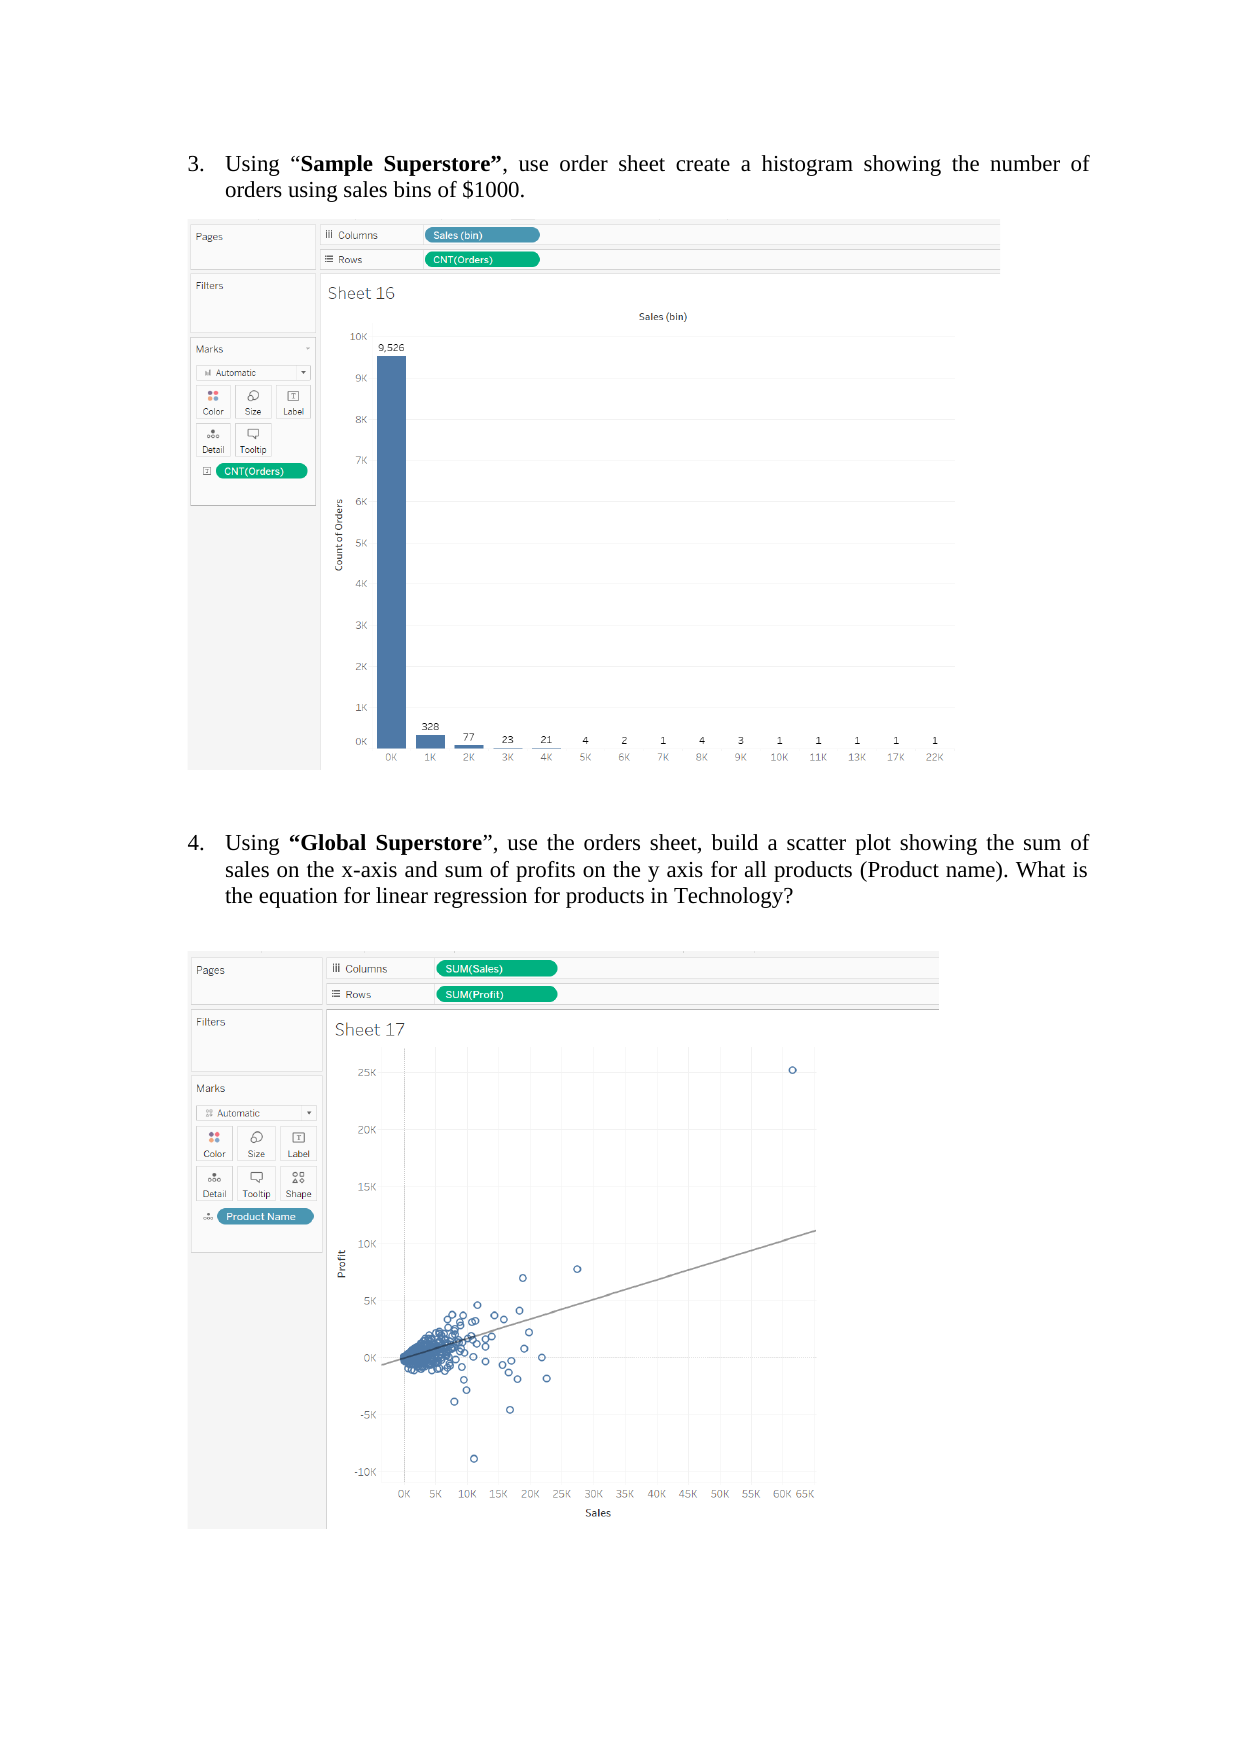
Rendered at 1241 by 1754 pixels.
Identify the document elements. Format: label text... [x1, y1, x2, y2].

list Using “Sample Superstore”, use order sheet create a histogram showing the number of orders using sales bins of $1000. [187, 150, 1090, 203]
list Using “Global Superstore”, use the orders sheet, build a scatter plot showing the sum of sales on the x-axis and sum of profits on the y axis for all products (Product name). What is the equation for linear regression for products in Technology? [187, 829, 1090, 908]
picture [187, 219, 1001, 770]
picture [187, 951, 939, 1529]
